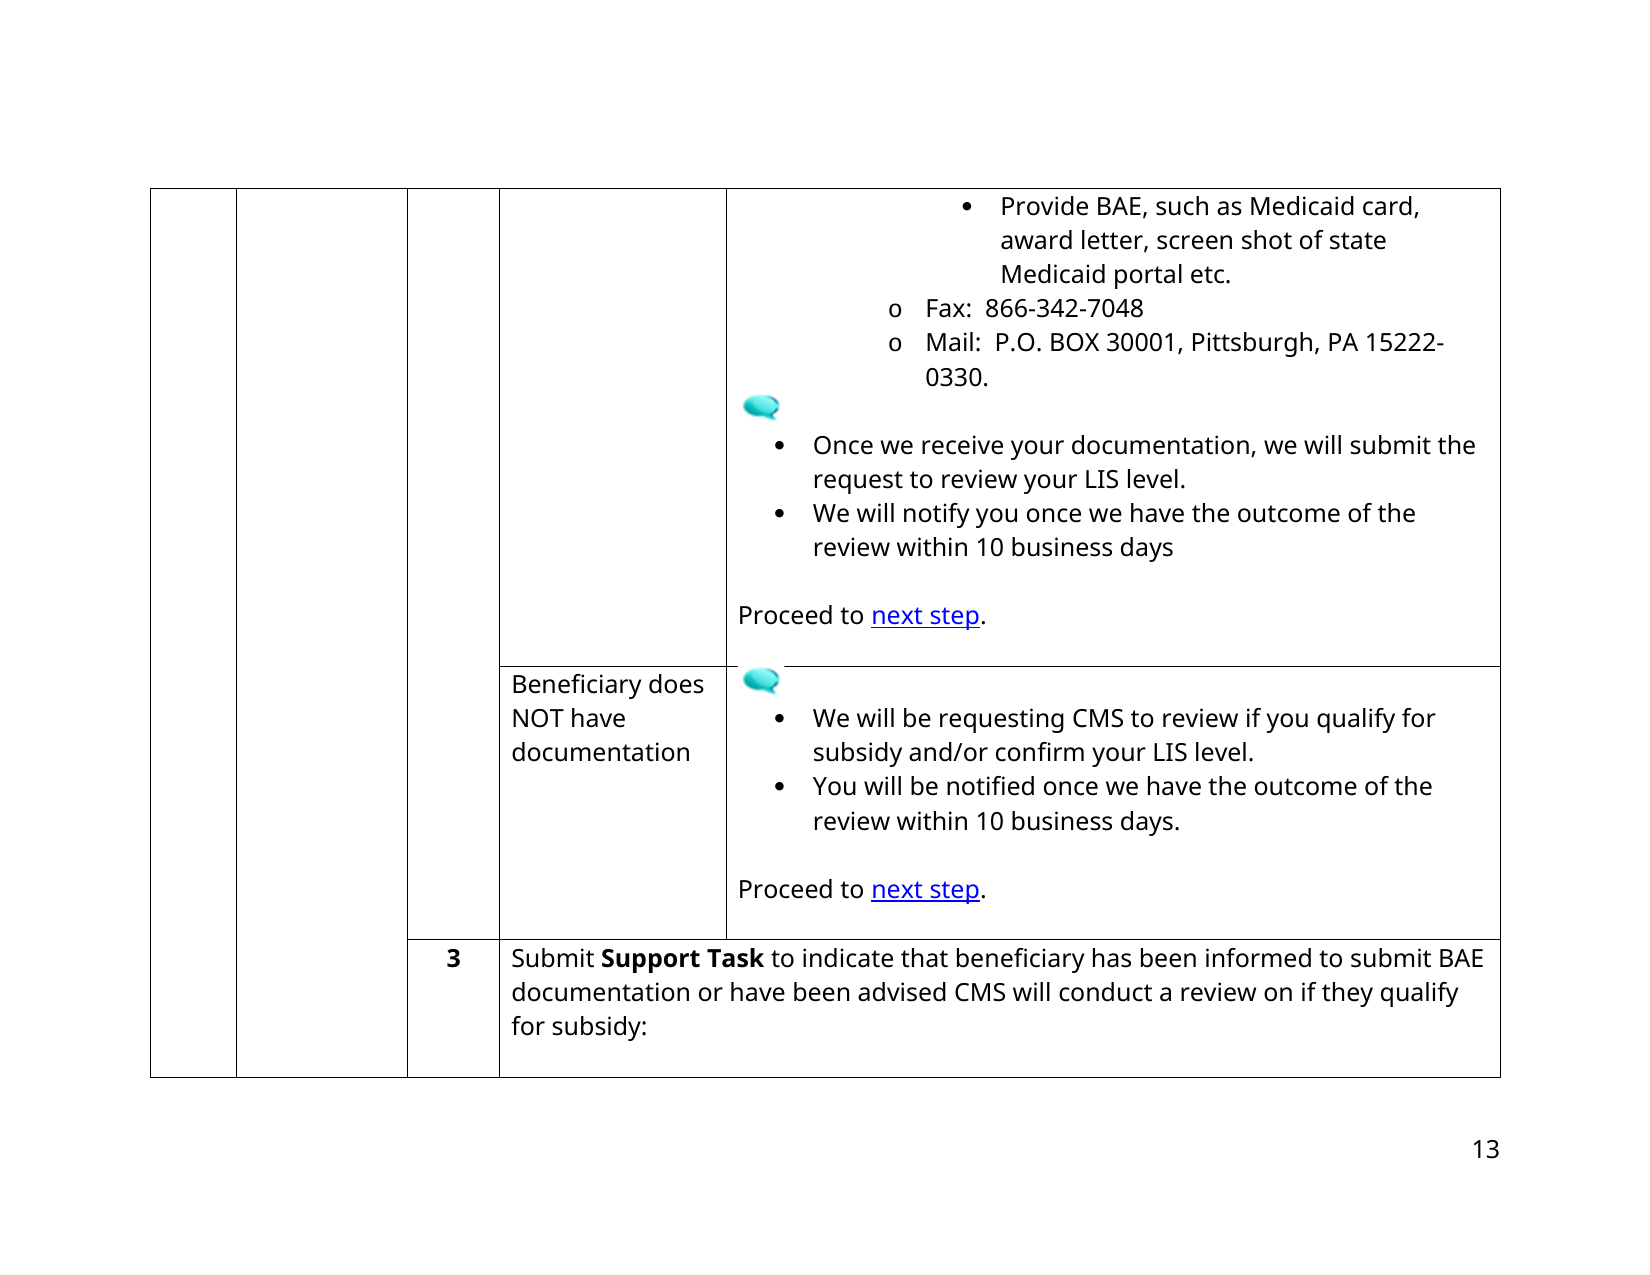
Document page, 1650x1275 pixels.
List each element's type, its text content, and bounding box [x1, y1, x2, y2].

table_cell 3 [408, 940, 499, 1077]
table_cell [500, 189, 726, 666]
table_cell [727, 189, 1500, 666]
table_cell We will be requesting CMS to review if you qualify for subsidy and/or confirm your LIS level. You will be notified once we have the outcome of the review within 10 business days. Proceed to next step. [727, 667, 1500, 939]
table_cell Beneficiary does NOT have documentation [500, 667, 726, 939]
picture [737, 666, 785, 697]
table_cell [500, 940, 1500, 1077]
picture [737, 393, 785, 423]
